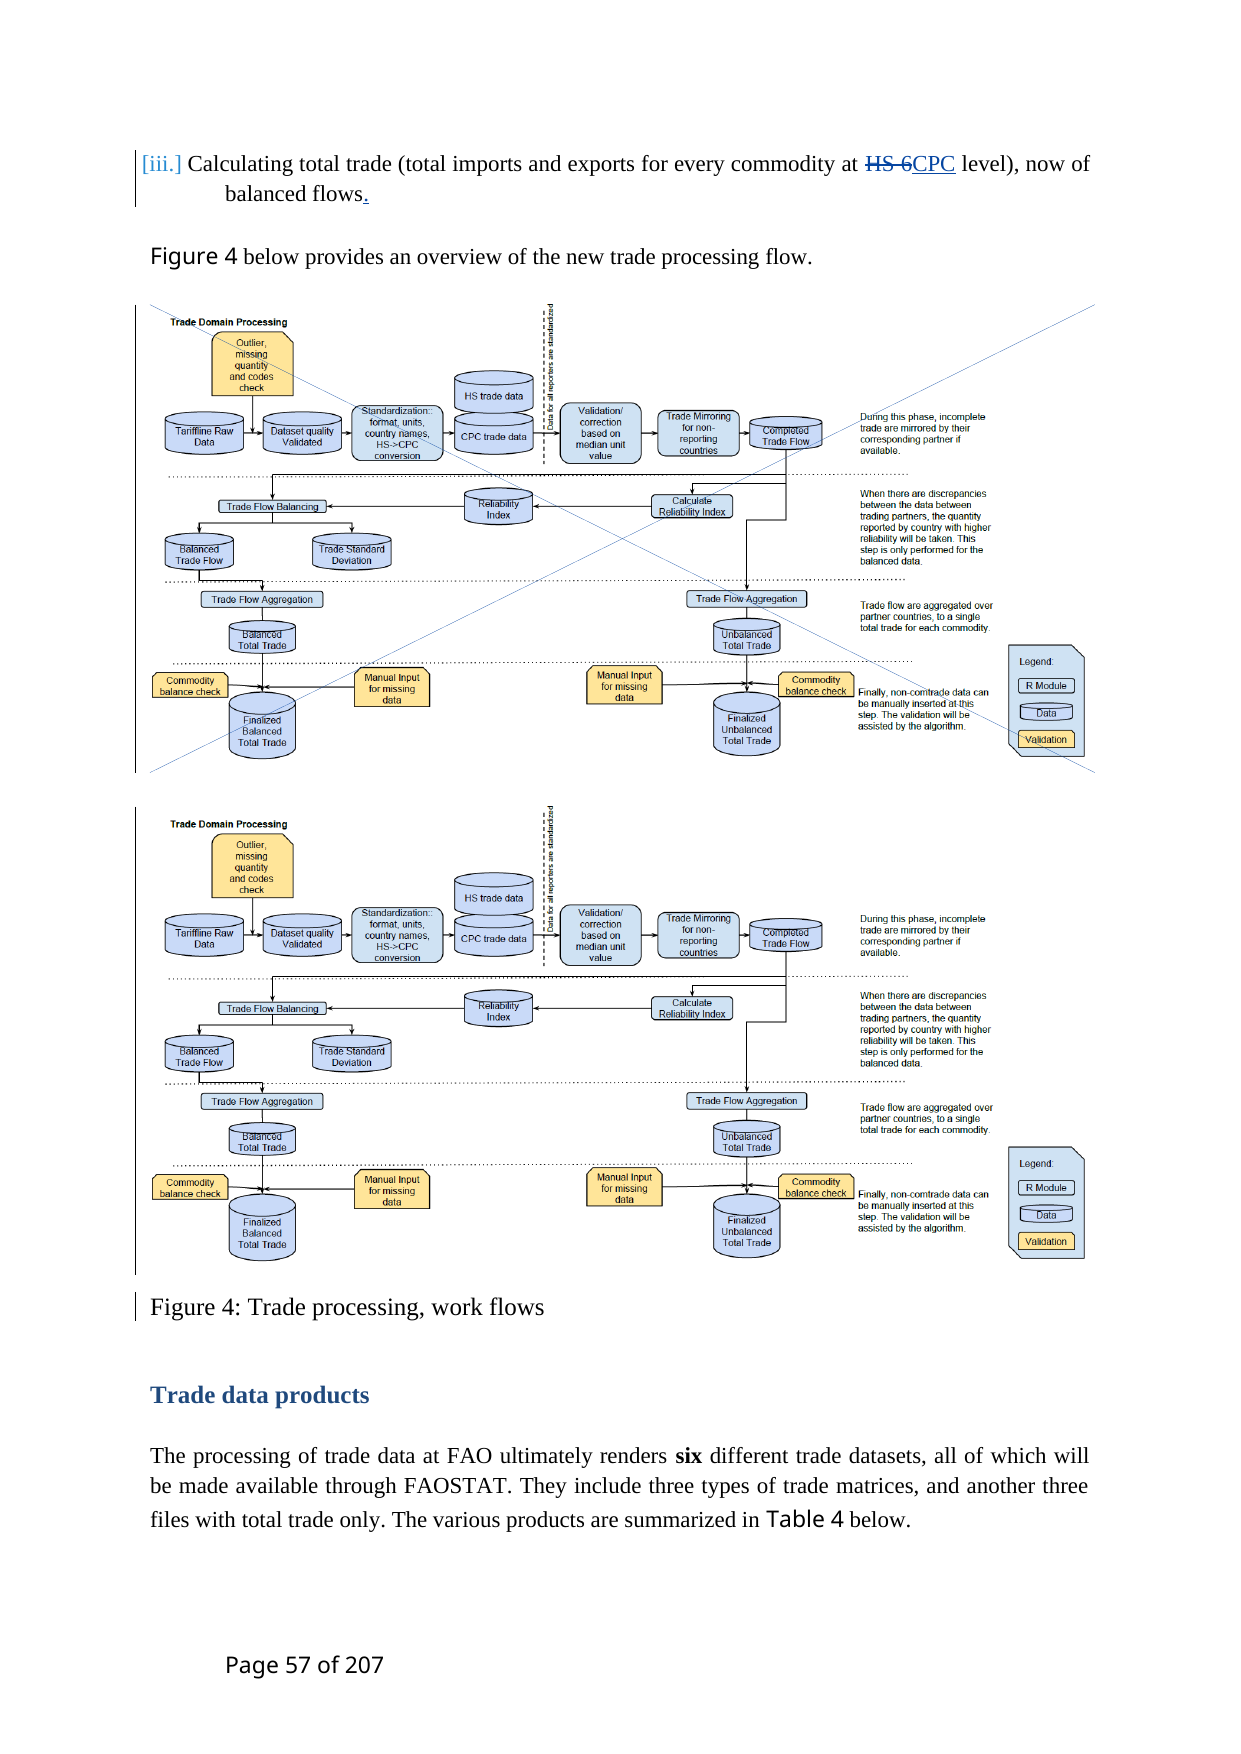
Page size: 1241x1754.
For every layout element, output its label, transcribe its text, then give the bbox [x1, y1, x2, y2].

list Calculating total trade (total imports and exports for every commodity at level), now of balanced flows [187, 150, 1090, 207]
text The processing of trade data at FAO ultimately renders six different trade datasets, all of which will be made available through FAOSTAT. They include three types of trade matrices, and another three files with total trade only. The various products are summarized in Table 4 below. [150, 1442, 1090, 1534]
subtitle Trade data products [150, 1380, 1090, 1409]
text Figure 4: Trade processing, work flows [150, 1292, 1090, 1321]
text Figure 4 below provides an overview of the new trade processing flow. [150, 239, 1090, 271]
